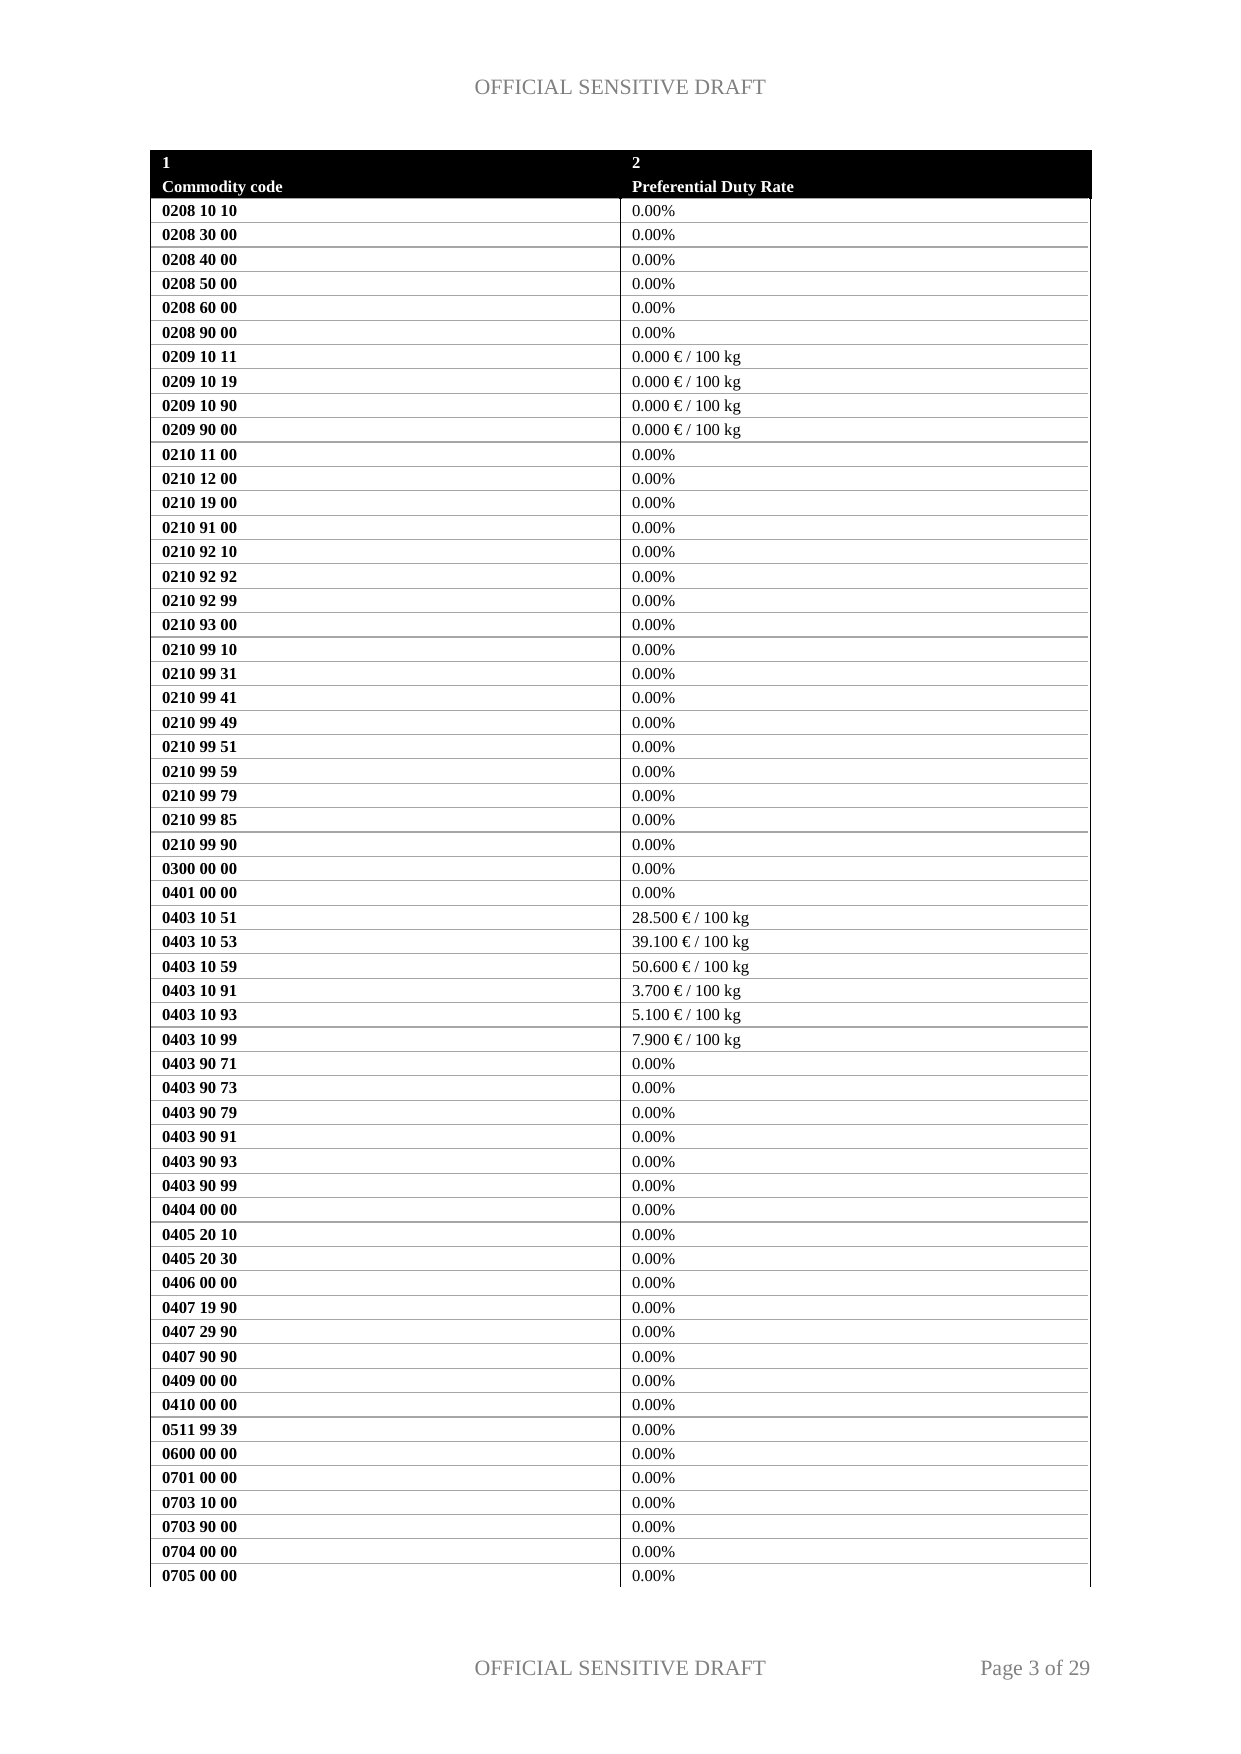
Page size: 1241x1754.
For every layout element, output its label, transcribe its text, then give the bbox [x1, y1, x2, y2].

table_cell 0.00% [621, 1465, 1090, 1489]
table_cell 0403 90 79 [151, 1101, 620, 1124]
table_cell 0403 10 53 [151, 930, 620, 953]
table_cell 0.00% [621, 831, 1090, 856]
table_cell 0.00% [621, 1148, 1090, 1173]
table_cell 0.00% [621, 783, 1090, 807]
table_cell 0210 11 00 [151, 443, 620, 466]
table_cell 0.00% [621, 758, 1090, 783]
table_cell 0210 93 00 [151, 613, 620, 636]
table_cell 0.00% [621, 661, 1090, 685]
table_cell 0.00% [621, 1221, 1090, 1246]
table_cell 0.00% [621, 1490, 1090, 1514]
table_cell 0.00% [621, 1270, 1090, 1294]
table_cell 0403 90 93 [151, 1149, 620, 1173]
table_cell 0703 10 00 [151, 1491, 620, 1514]
table_cell 0210 92 92 [151, 564, 620, 588]
table_cell 0.00% [621, 1343, 1090, 1368]
table_cell 0600 00 00 [151, 1442, 620, 1465]
table_cell 0210 92 99 [151, 589, 620, 612]
table_cell 0210 99 79 [151, 784, 620, 807]
table_cell 0.000 € / 100 kg [621, 393, 1090, 417]
table_cell 0.000 € / 100 kg [621, 344, 1090, 368]
table_cell 0407 90 90 [151, 1344, 620, 1368]
table_cell 0.00% [621, 490, 1090, 514]
table_cell 0403 10 93 [151, 1003, 620, 1026]
table_cell 0210 12 00 [151, 467, 620, 490]
table_cell 0209 90 00 [151, 418, 620, 441]
table_cell 0.00% [621, 1173, 1090, 1197]
table_cell 7.900 € / 100 kg [621, 1026, 1090, 1051]
table_cell 0.00% [621, 1392, 1090, 1416]
table_cell 0.00% [621, 807, 1090, 831]
table_cell 0.00% [621, 1075, 1090, 1099]
table_cell 0403 90 73 [151, 1076, 620, 1099]
table_cell 0.00% [621, 1319, 1090, 1343]
table_cell 3.700 € / 100 kg [621, 978, 1090, 1002]
table_cell 5.100 € / 100 kg [621, 1002, 1090, 1026]
table_cell 0.00% [621, 198, 1090, 222]
table_cell 0705 00 00 [151, 1564, 620, 1587]
table_header 2 [622, 151, 1089, 174]
table_cell 0.00% [621, 734, 1090, 758]
table_cell 0403 10 91 [151, 979, 620, 1002]
table_cell 0210 92 10 [151, 540, 620, 563]
table_cell 0703 90 00 [151, 1515, 620, 1538]
table_cell 0.00% [621, 441, 1090, 466]
table_cell 0208 10 10 [151, 199, 620, 222]
table_cell 0.00% [621, 222, 1090, 246]
table_cell 0.00% [621, 612, 1090, 636]
table_cell 0403 90 91 [151, 1125, 620, 1148]
table_cell 0511 99 39 [151, 1418, 620, 1441]
table_cell 0.00% [621, 1124, 1090, 1148]
table_cell 0.00% [621, 295, 1090, 319]
table_cell 28.500 € / 100 kg [621, 905, 1090, 929]
table_cell 0.00% [621, 563, 1090, 588]
table_cell 0.00% [621, 685, 1090, 709]
table_header 1 [151, 151, 619, 174]
table_cell 0406 00 00 [151, 1271, 620, 1294]
table_cell 0704 00 00 [151, 1539, 620, 1563]
table_cell 0409 00 00 [151, 1369, 620, 1392]
table_cell 0209 10 90 [151, 394, 620, 417]
table_cell 0701 00 00 [151, 1466, 620, 1489]
table_cell 0208 40 00 [151, 248, 620, 271]
table_cell 0.00% [621, 1441, 1090, 1465]
table_cell 0210 19 00 [151, 491, 620, 514]
table_cell 0.00% [621, 1051, 1090, 1075]
table_cell 0210 99 49 [151, 711, 620, 734]
table_cell 0403 10 51 [151, 906, 620, 929]
table_cell 0210 99 31 [151, 662, 620, 685]
table_cell 0403 10 59 [151, 954, 620, 978]
table_cell 0.00% [621, 539, 1090, 563]
table_cell 0209 10 19 [151, 369, 620, 393]
table_cell 39.100 € / 100 kg [621, 929, 1090, 953]
table_cell 0.000 € / 100 kg [621, 368, 1090, 393]
table_cell 0404 00 00 [151, 1198, 620, 1221]
table_cell 0.00% [621, 1563, 1090, 1587]
table_cell 0208 60 00 [151, 296, 620, 319]
table_cell 0410 00 00 [151, 1393, 620, 1416]
table_cell 0403 90 99 [151, 1174, 620, 1197]
table_cell 50.600 € / 100 kg [621, 953, 1090, 978]
table_cell 0.00% [621, 271, 1090, 295]
table_cell Commodity code [151, 174, 619, 198]
table_cell 0208 90 00 [151, 321, 620, 344]
table_cell 0.00% [621, 588, 1090, 612]
table_cell 0401 00 00 [151, 881, 620, 904]
table_cell 0.00% [621, 1197, 1090, 1221]
table_cell 0.00% [621, 856, 1090, 880]
table_cell 0210 99 59 [151, 759, 620, 783]
table_cell 0.00% [621, 1246, 1090, 1270]
table_cell 0.00% [621, 1538, 1090, 1563]
table_cell 0210 99 51 [151, 735, 620, 758]
table_cell 0300 00 00 [151, 857, 620, 880]
table_cell 0407 29 90 [151, 1320, 620, 1343]
table_cell 0.00% [621, 1295, 1090, 1319]
table_cell 0210 99 41 [151, 686, 620, 709]
table_cell 0209 10 11 [151, 345, 620, 368]
table_cell 0208 30 00 [151, 223, 620, 246]
table_cell 0210 99 10 [151, 638, 620, 661]
table_cell 0.00% [621, 320, 1090, 344]
table_cell 0.00% [621, 1514, 1090, 1538]
table_cell 0.000 € / 100 kg [621, 417, 1090, 441]
table_cell 0407 19 90 [151, 1296, 620, 1319]
table_cell 0.00% [621, 246, 1090, 271]
table_cell 0403 10 99 [151, 1028, 620, 1051]
table_cell 0.00% [621, 1368, 1090, 1392]
table_cell 0210 99 90 [151, 833, 620, 856]
table_cell 0210 91 00 [151, 516, 620, 539]
table_cell 0210 99 85 [151, 808, 620, 831]
table_cell 0208 50 00 [151, 272, 620, 295]
table_cell 0.00% [621, 1100, 1090, 1124]
table_cell 0.00% [621, 636, 1090, 661]
table_cell 0.00% [621, 710, 1090, 734]
table_cell 0.00% [621, 1416, 1090, 1441]
table_cell Preferential Duty Rate [622, 174, 1089, 198]
table_cell 0.00% [621, 515, 1090, 539]
table_cell 0405 20 30 [151, 1247, 620, 1270]
table_cell 0403 90 71 [151, 1052, 620, 1075]
table_cell 0405 20 10 [151, 1223, 620, 1246]
table_cell 0.00% [621, 880, 1090, 904]
table_cell 0.00% [621, 466, 1090, 490]
